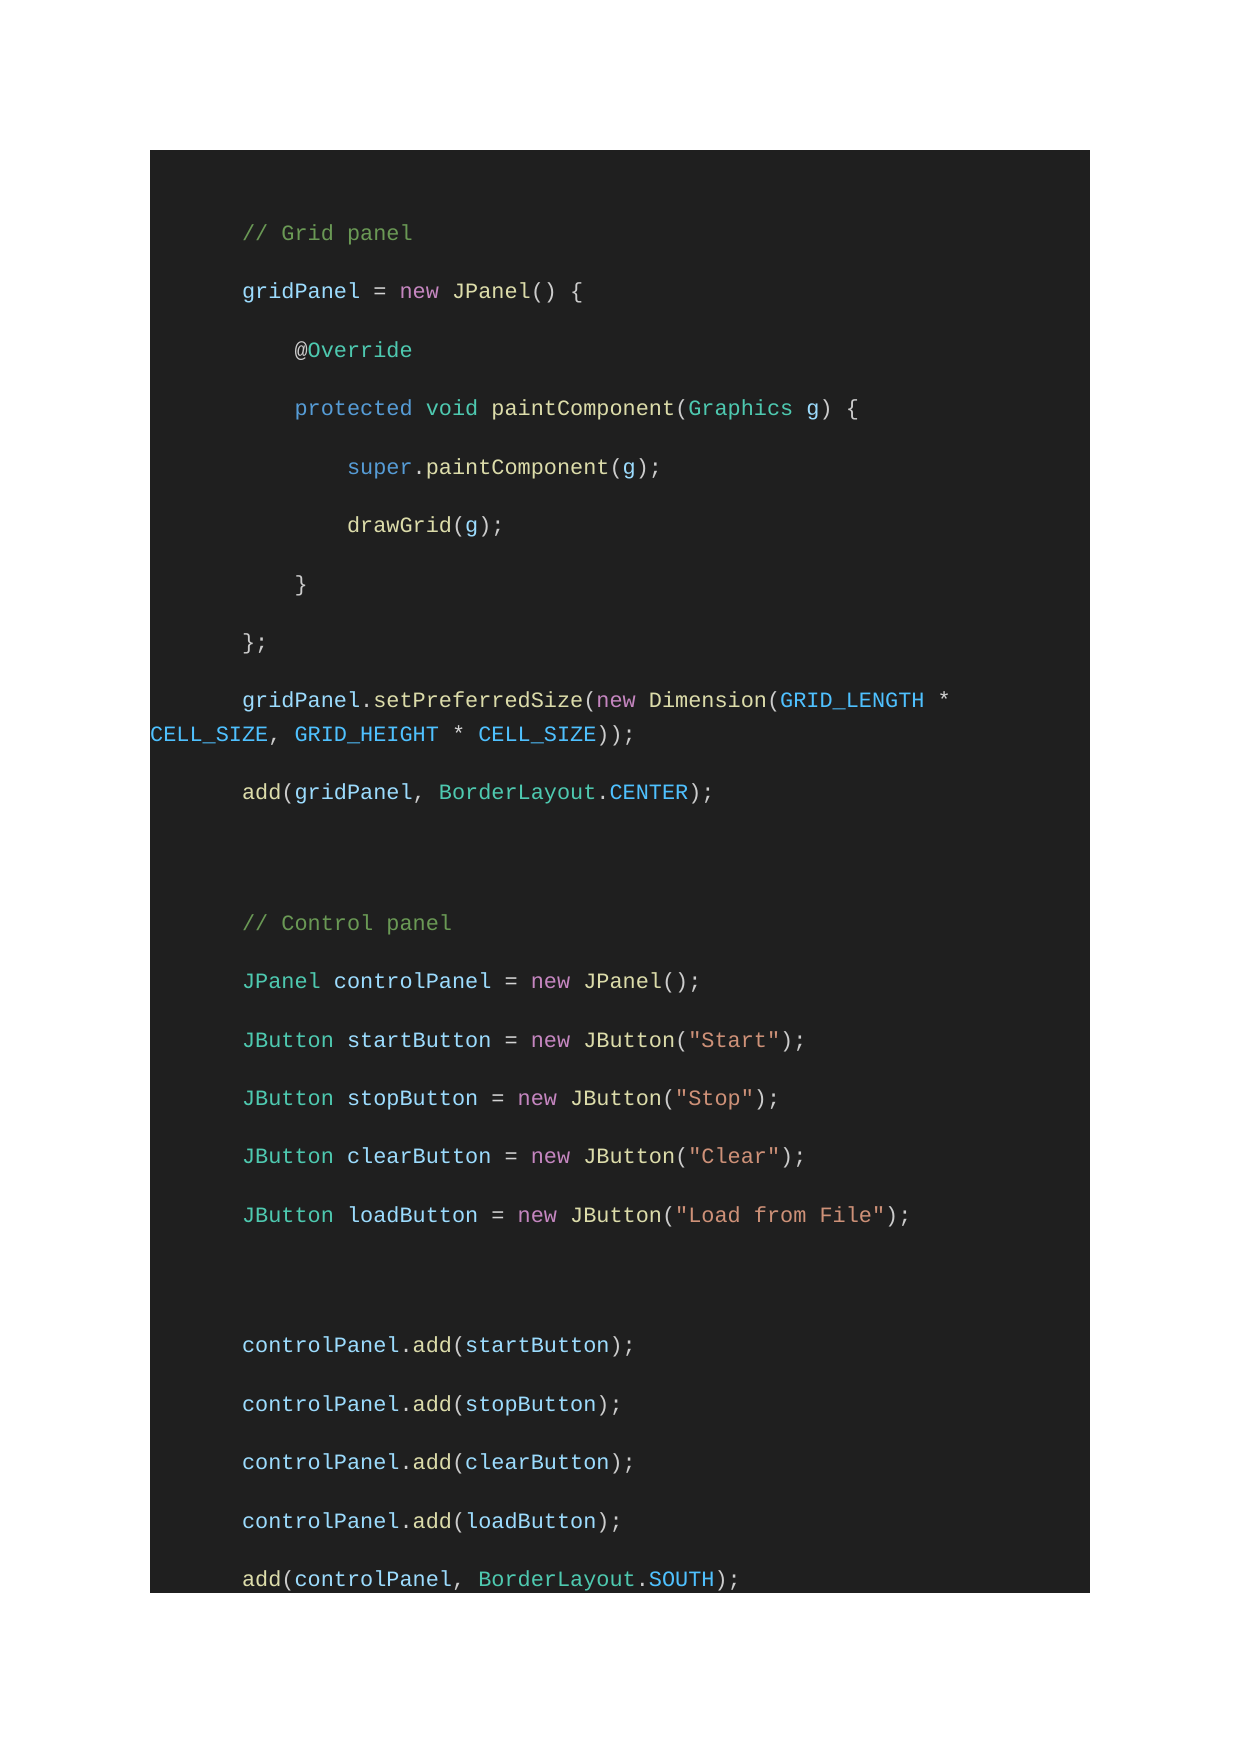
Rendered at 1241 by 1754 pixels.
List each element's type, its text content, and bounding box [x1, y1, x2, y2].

subtitle JButton clearButton = new JButton("Clear"); [150, 1146, 1090, 1171]
subtitle controlPanel.add(startButton); [150, 1335, 1090, 1359]
subtitle add(controlPanel, BorderLayout.SOUTH); [150, 1568, 1090, 1593]
subtitle controlPanel.add(clearButton); [150, 1452, 1090, 1476]
subtitle controlPanel.add(loadButton); [150, 1510, 1090, 1535]
subtitle super.paintComponent(g); [150, 456, 1090, 481]
subtitle } [150, 573, 1090, 597]
subtitle protected void paintComponent(Graphics g) { [150, 397, 1090, 422]
subtitle JButton stopButton = new JButton("Stop"); [150, 1087, 1090, 1112]
subtitle // Control panel [150, 912, 1090, 937]
subtitle JPanel controlPanel = new JPanel(); [150, 970, 1090, 995]
subtitle // Grid panel [150, 222, 1090, 247]
subtitle controlPanel.add(stopButton); [150, 1393, 1090, 1418]
subtitle drawGrid(g); [150, 514, 1090, 539]
subtitle }; [150, 631, 1090, 656]
subtitle gridPanel.setPreferredSize(new Dimension(GRID_LENGTH * CELL_SIZE, GRID_HEIGHT * CELL_SIZE)); [150, 689, 1090, 748]
subtitle JButton startButton = new JButton("Start"); [150, 1029, 1090, 1054]
subtitle add(gridPanel, BorderLayout.CENTER); [150, 781, 1090, 806]
subtitle @Override [150, 339, 1090, 364]
subtitle gridPanel = new JPanel() { [150, 281, 1090, 305]
subtitle JButton loadButton = new JButton("Load from File"); [150, 1204, 1090, 1229]
